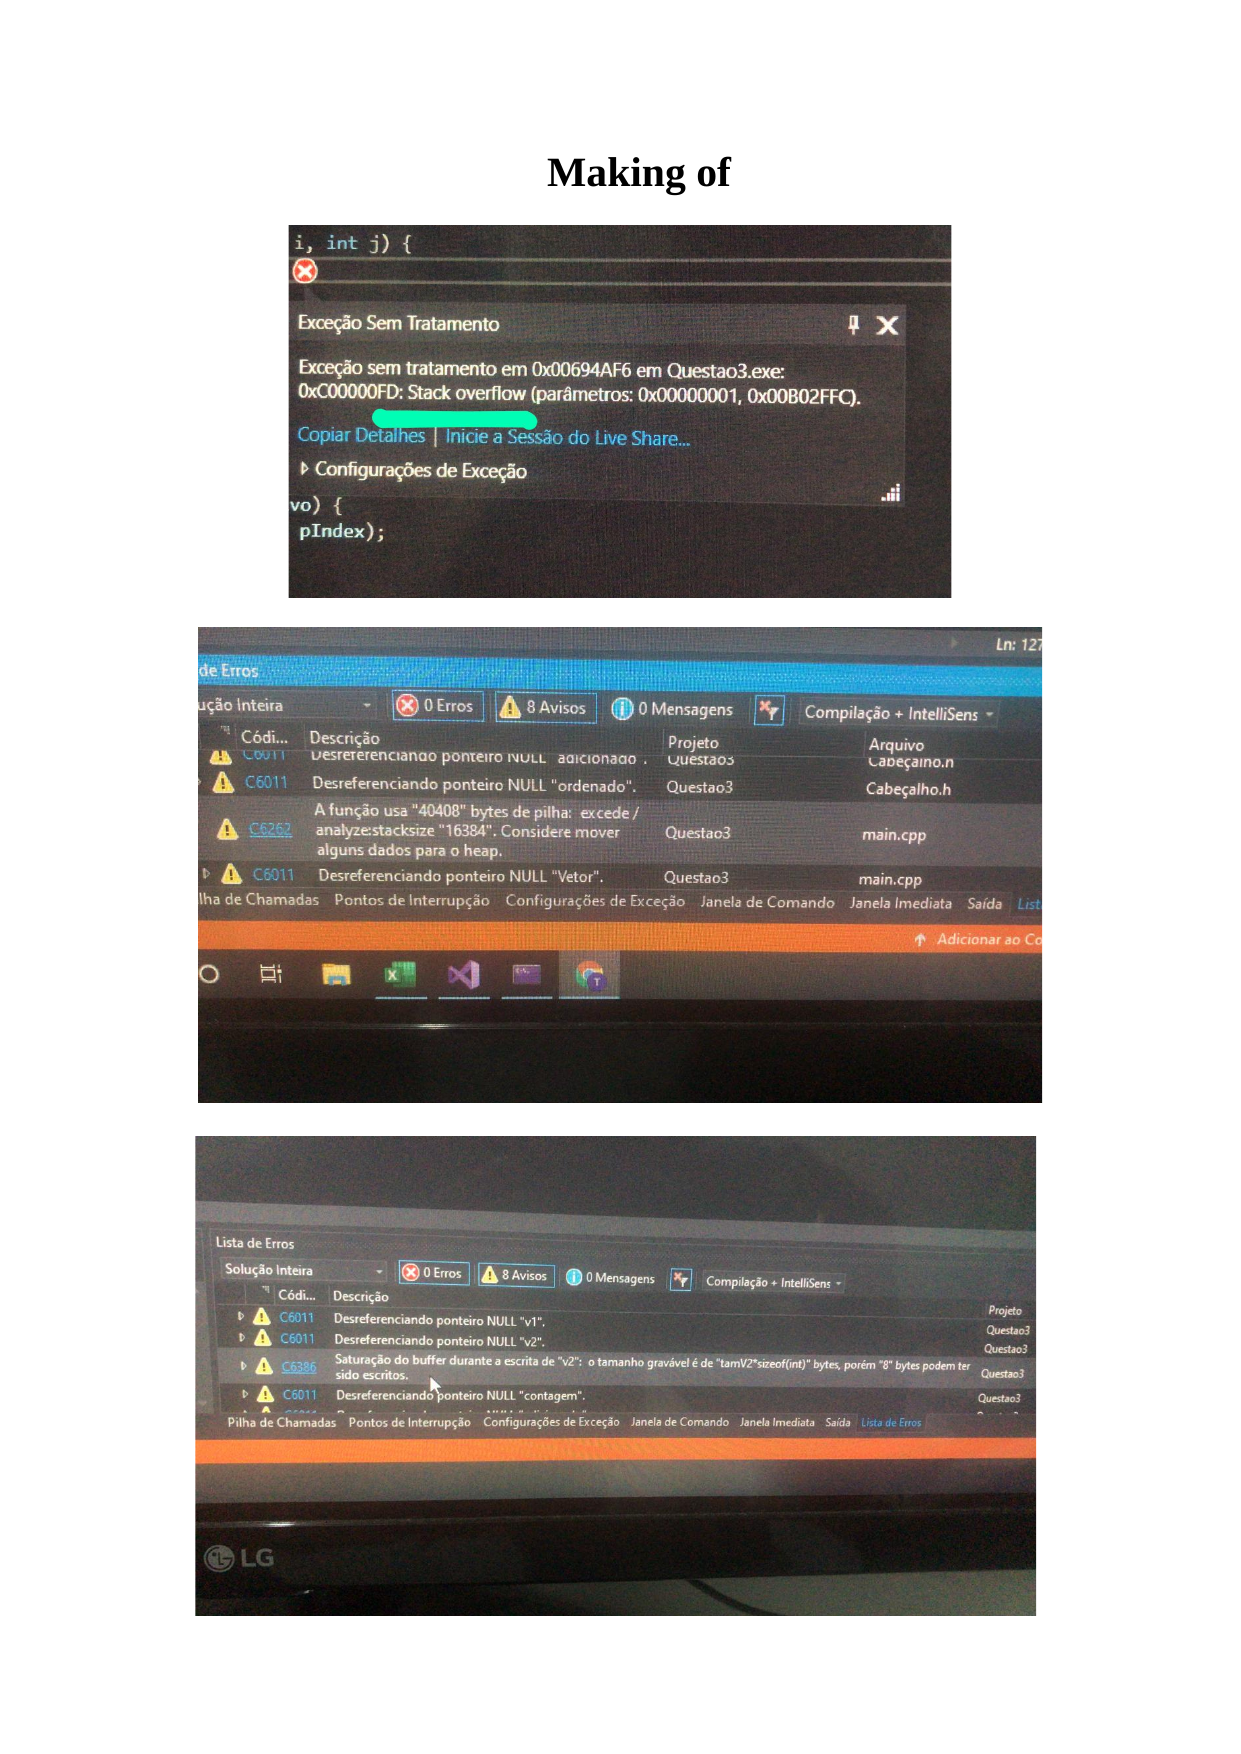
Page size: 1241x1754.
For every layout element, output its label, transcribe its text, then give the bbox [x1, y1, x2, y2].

text Making of [215, 148, 1063, 196]
picture [198, 627, 1043, 1103]
picture [195, 1136, 1037, 1616]
picture [288, 225, 952, 598]
